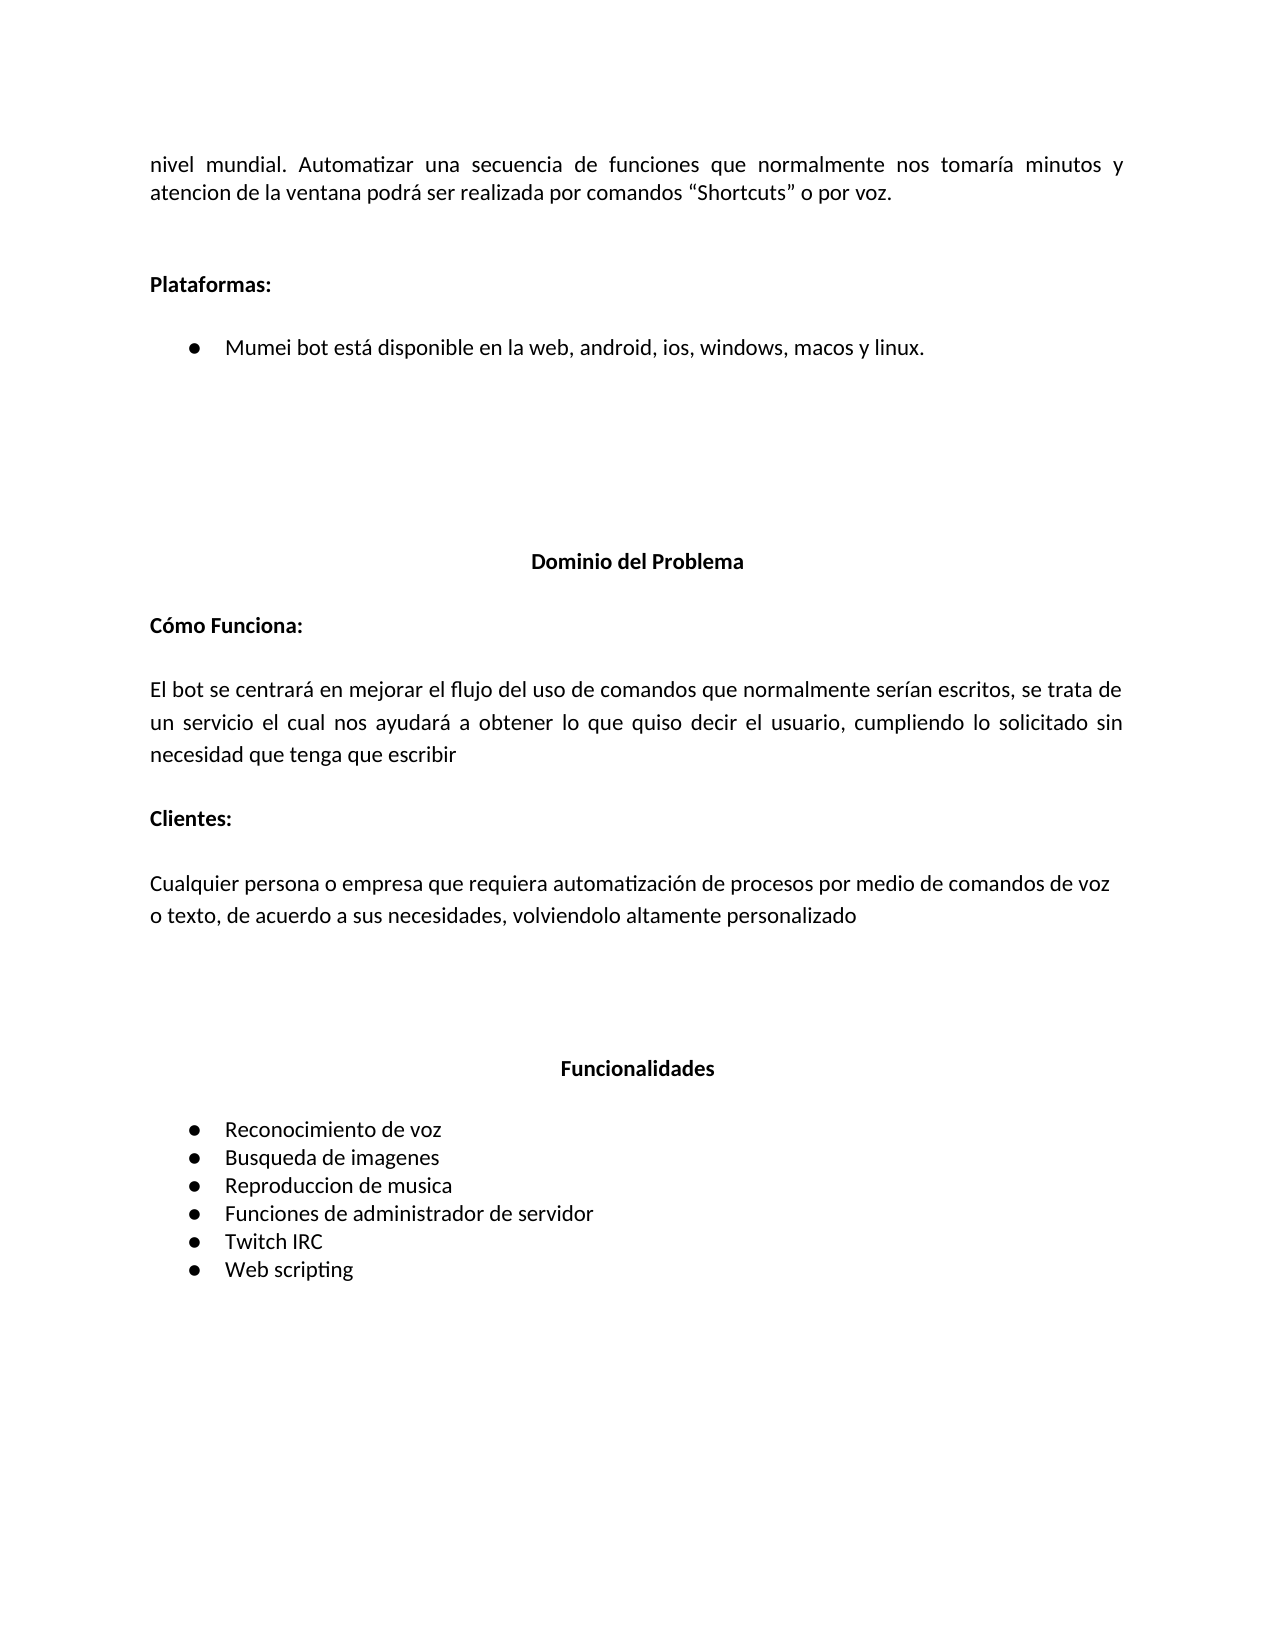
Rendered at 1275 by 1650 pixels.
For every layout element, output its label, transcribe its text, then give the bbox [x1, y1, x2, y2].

list Funciones de administrador de servidor [187, 1199, 1125, 1227]
list Twitch IRC [187, 1227, 1125, 1255]
text Cualquier persona o empresa que requiera automatización de procesos por medio de comandos de voz o texto, de acuerdo a sus necesidades, volviendolo altamente personalizado [150, 869, 1125, 929]
subtitle Dominio del Problema [150, 547, 1125, 575]
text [150, 150, 1125, 206]
list Reconocimiento de voz [187, 1115, 1125, 1143]
list Busqueda de imagenes [187, 1143, 1125, 1171]
list Reproduccion de musica [187, 1171, 1125, 1199]
text Plataformas: [150, 270, 1125, 298]
text Clientes: [150, 804, 1125, 832]
text Cómo Funciona: [150, 611, 1125, 639]
list Web scripting [187, 1255, 1125, 1283]
subtitle Funcionalidades [150, 1054, 1125, 1083]
text El bot se centrará en mejorar el flujo del uso de comandos que normalmente serían escritos, se trata de un servicio el cual nos ayudará a obtener lo que quiso decir el usuario, cumpliendo lo solicitado sin necesidad que tenga que escribir [150, 676, 1125, 768]
list Mumei bot está disponible en la web, android, ios, windows, macos y linux. [187, 333, 1125, 361]
